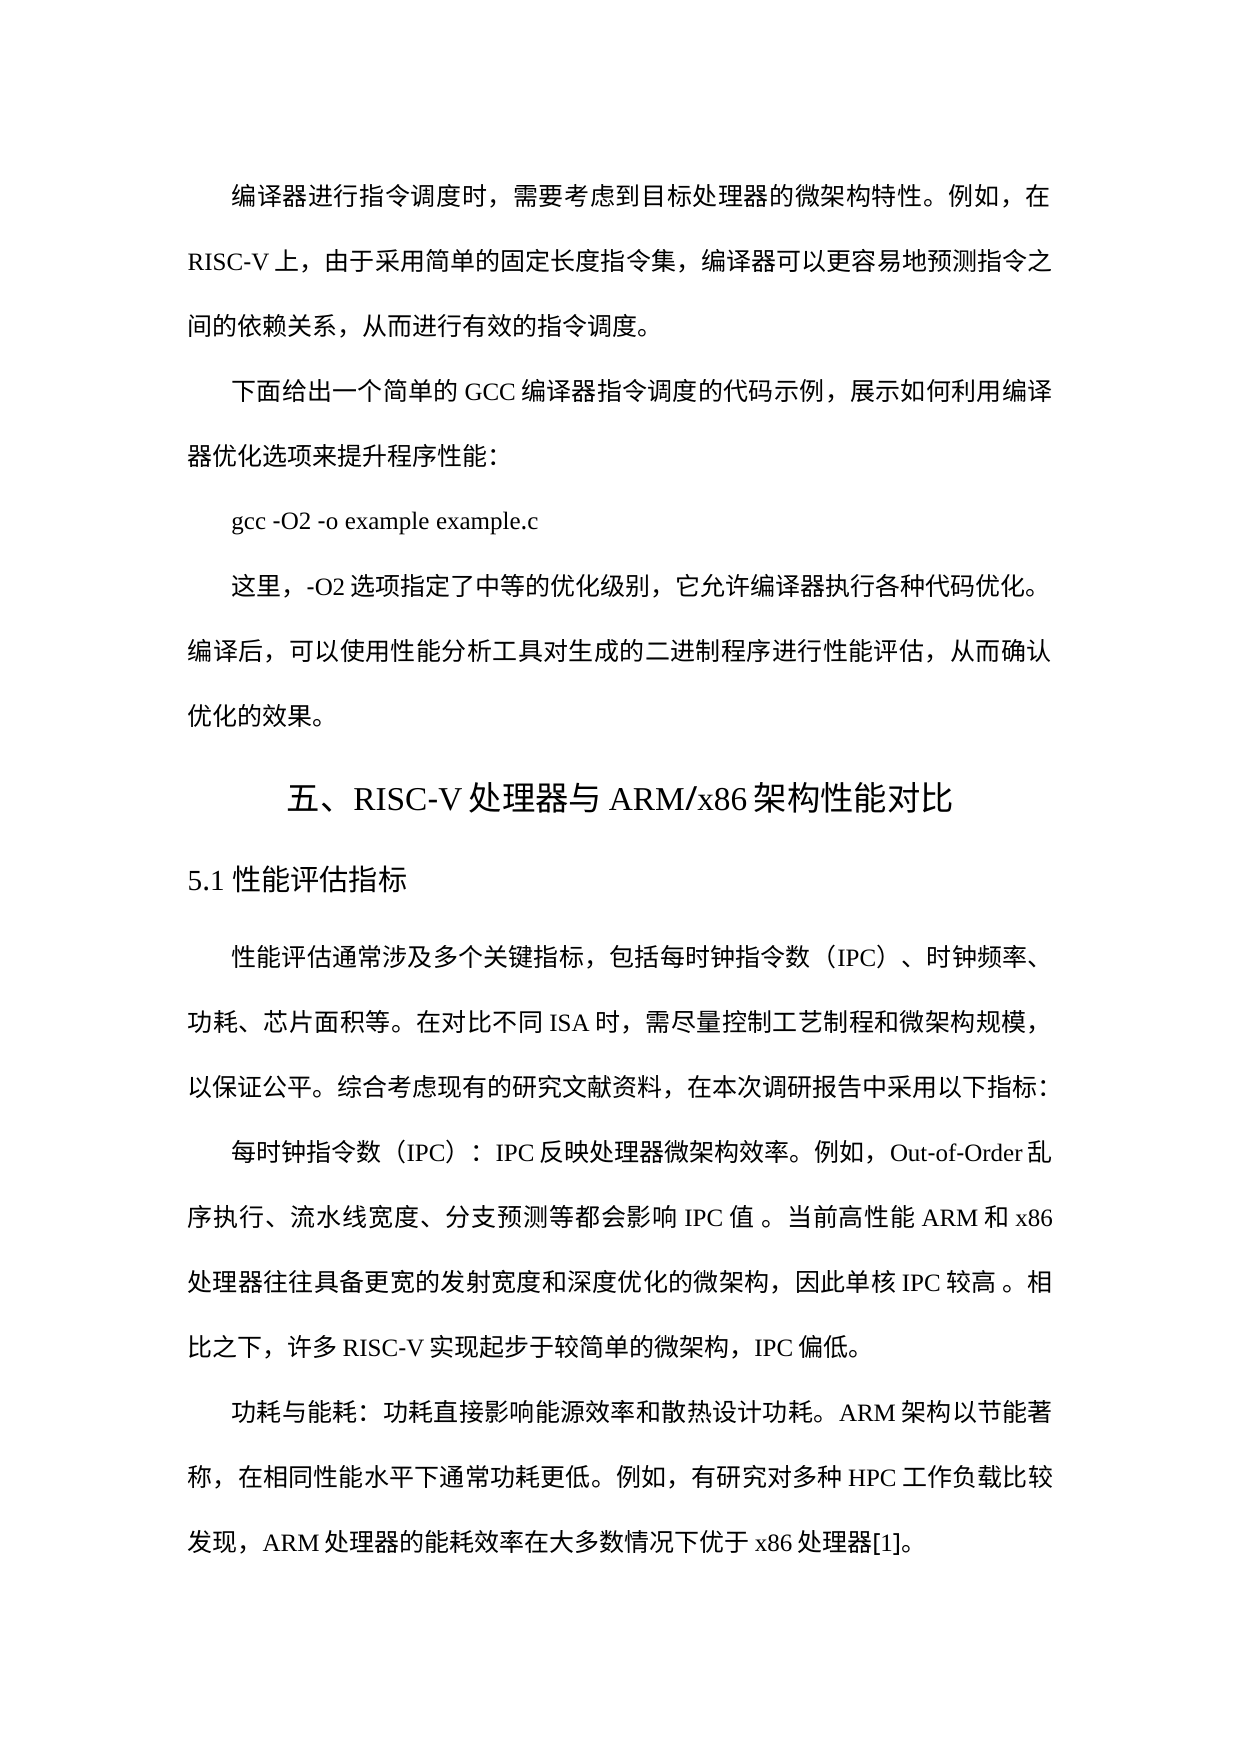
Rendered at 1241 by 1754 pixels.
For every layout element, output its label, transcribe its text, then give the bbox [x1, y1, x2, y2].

text 这里，-O2选项指定了中等的优化级别，它允许编译器执行各种代码优化。编译后，可以使用性能分析工具对生成的二进制程序进行性能评估，从而确认优化的效果。 [187, 552, 1053, 747]
text 功耗与能耗：功耗直接影响能源效率和散热设计功耗。ARM架构以节能著称，在相同性能水平下通常功耗更低。例如，有研究对多种HPC工作负载比较发现，ARM处理器的能耗效率在大多数情况下优于x86处理器[1]。 [187, 1378, 1053, 1573]
text 性能评估通常涉及多个关键指标，包括每时钟指令数（IPC）、时钟频率、功耗、芯片面积等。在对比不同ISA时，需尽量控制工艺制程和微架构规模，以保证公平。综合考虑现有的研究文献资料，在本次调研报告中采用以下指标： [187, 923, 1053, 1118]
text gcc -O2 -o example example.c [187, 487, 1053, 552]
text 5.1 性能评估指标 [187, 845, 1053, 910]
text 五、RISC-V处理器与ARM/x86架构性能对比 [187, 764, 1053, 829]
text 下面给出一个简单的GCC编译器指令调度的代码示例，展示如何利用编译器优化选项来提升程序性能： [187, 357, 1053, 487]
text 编译器进行指令调度时，需要考虑到目标处理器的微架构特性。例如，在RISC-V上，由于采用简单的固定长度指令集，编译器可以更容易地预测指令之间的依赖关系，从而进行有效的指令调度。 [187, 162, 1053, 357]
text 每时钟指令数（IPC）：IPC反映处理器微架构效率。例如，Out-of-Order乱序执行、流水线宽度、分支预测等都会影响IPC值 。当前高性能ARM和x86处理器往往具备更宽的发射宽度和深度优化的微架构，因此单核IPC较高 。相比之下，许多RISC-V实现起步于较简单的微架构，IPC偏低。 [187, 1118, 1053, 1378]
